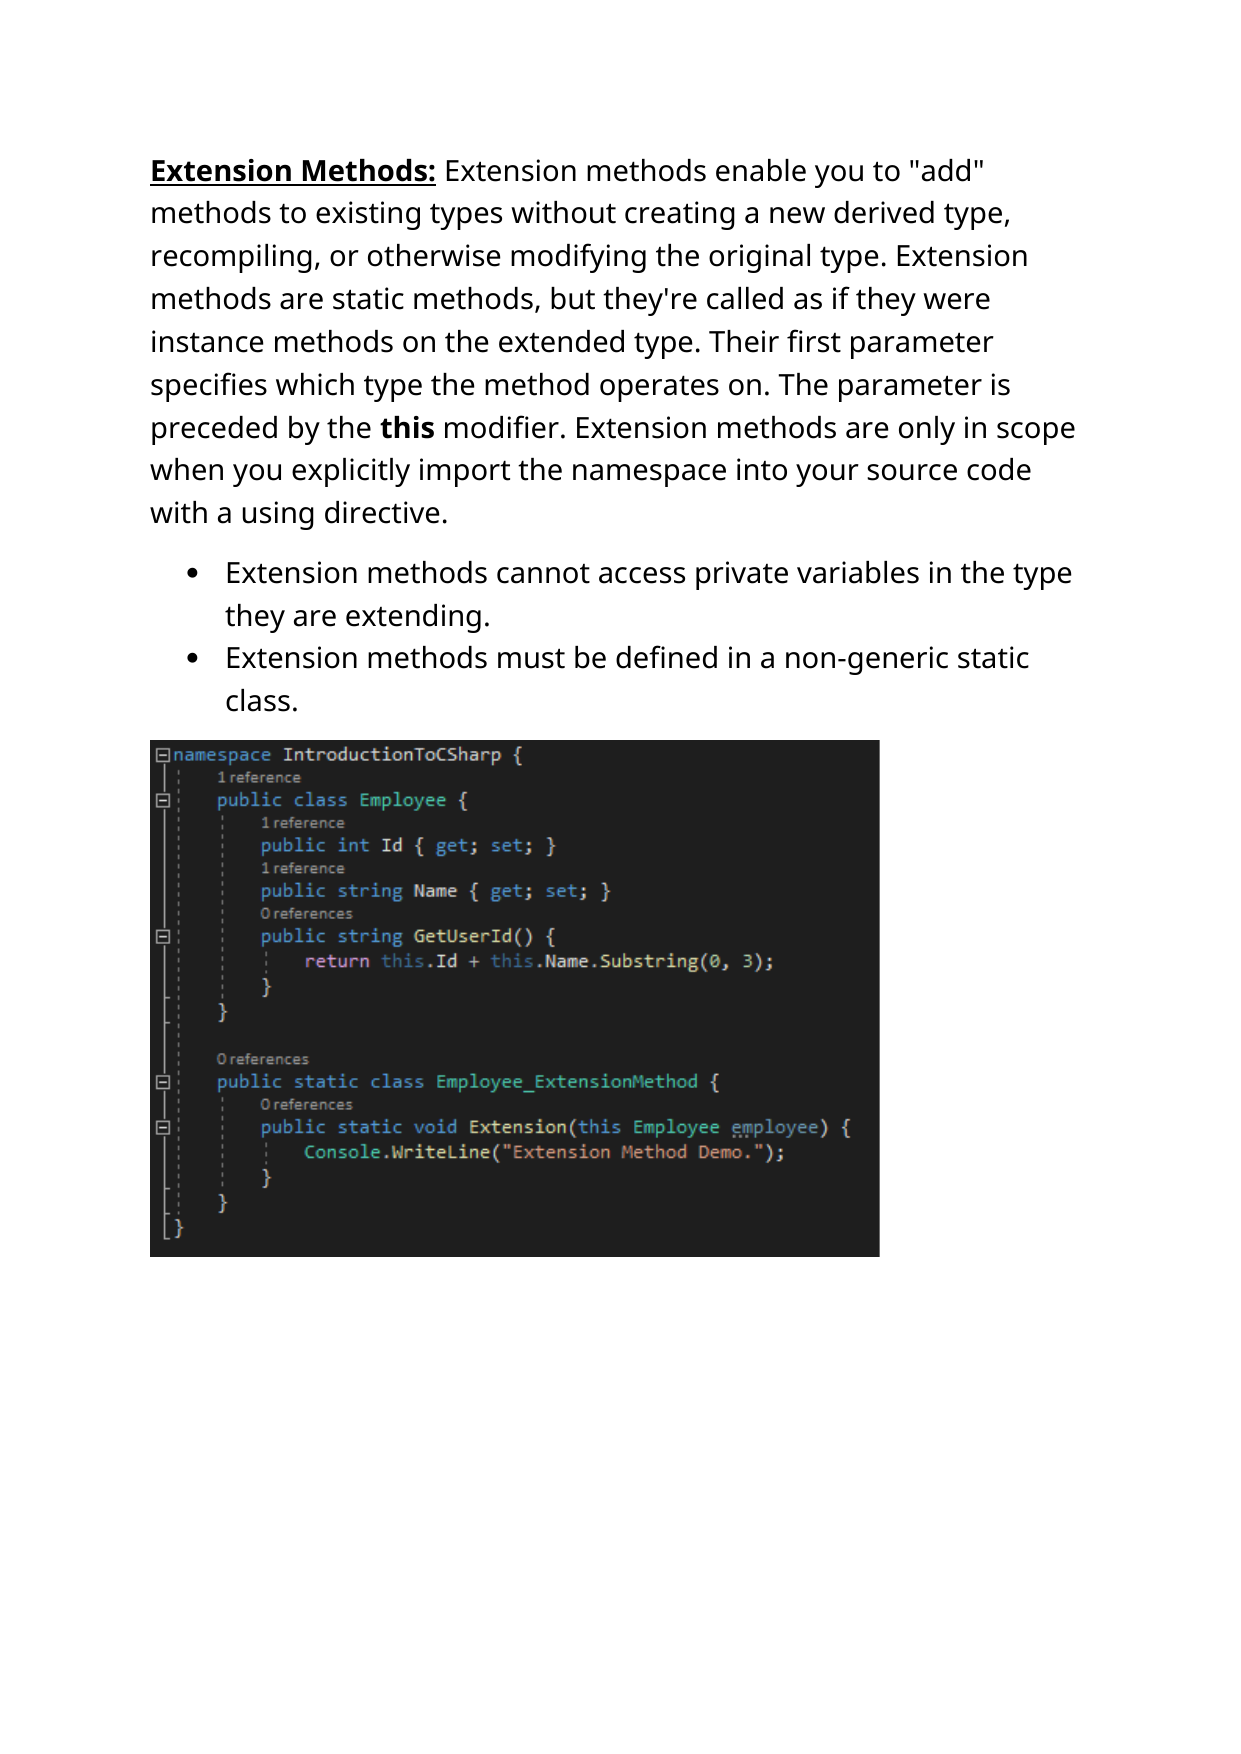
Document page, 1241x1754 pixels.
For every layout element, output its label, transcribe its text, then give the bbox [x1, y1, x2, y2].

picture [150, 740, 880, 1257]
text Extension Methods: Extension methods enable you to "add" methods to existing types without creating a new derived type, recompiling, or otherwise modifying the original type. Extension methods are static methods, but they're called as if they were instance methods on the extended type. Their first parameter specifies which type the method operates on. The parameter is preceded by the this modifier. Extension methods are only in scope when you explicitly import the namespace into your source code with a using directive. [150, 150, 1090, 532]
list Extension methods must be defined in a non-generic static class. [187, 638, 1090, 720]
list Extension methods cannot access private variables in the type they are extending. [187, 552, 1090, 634]
